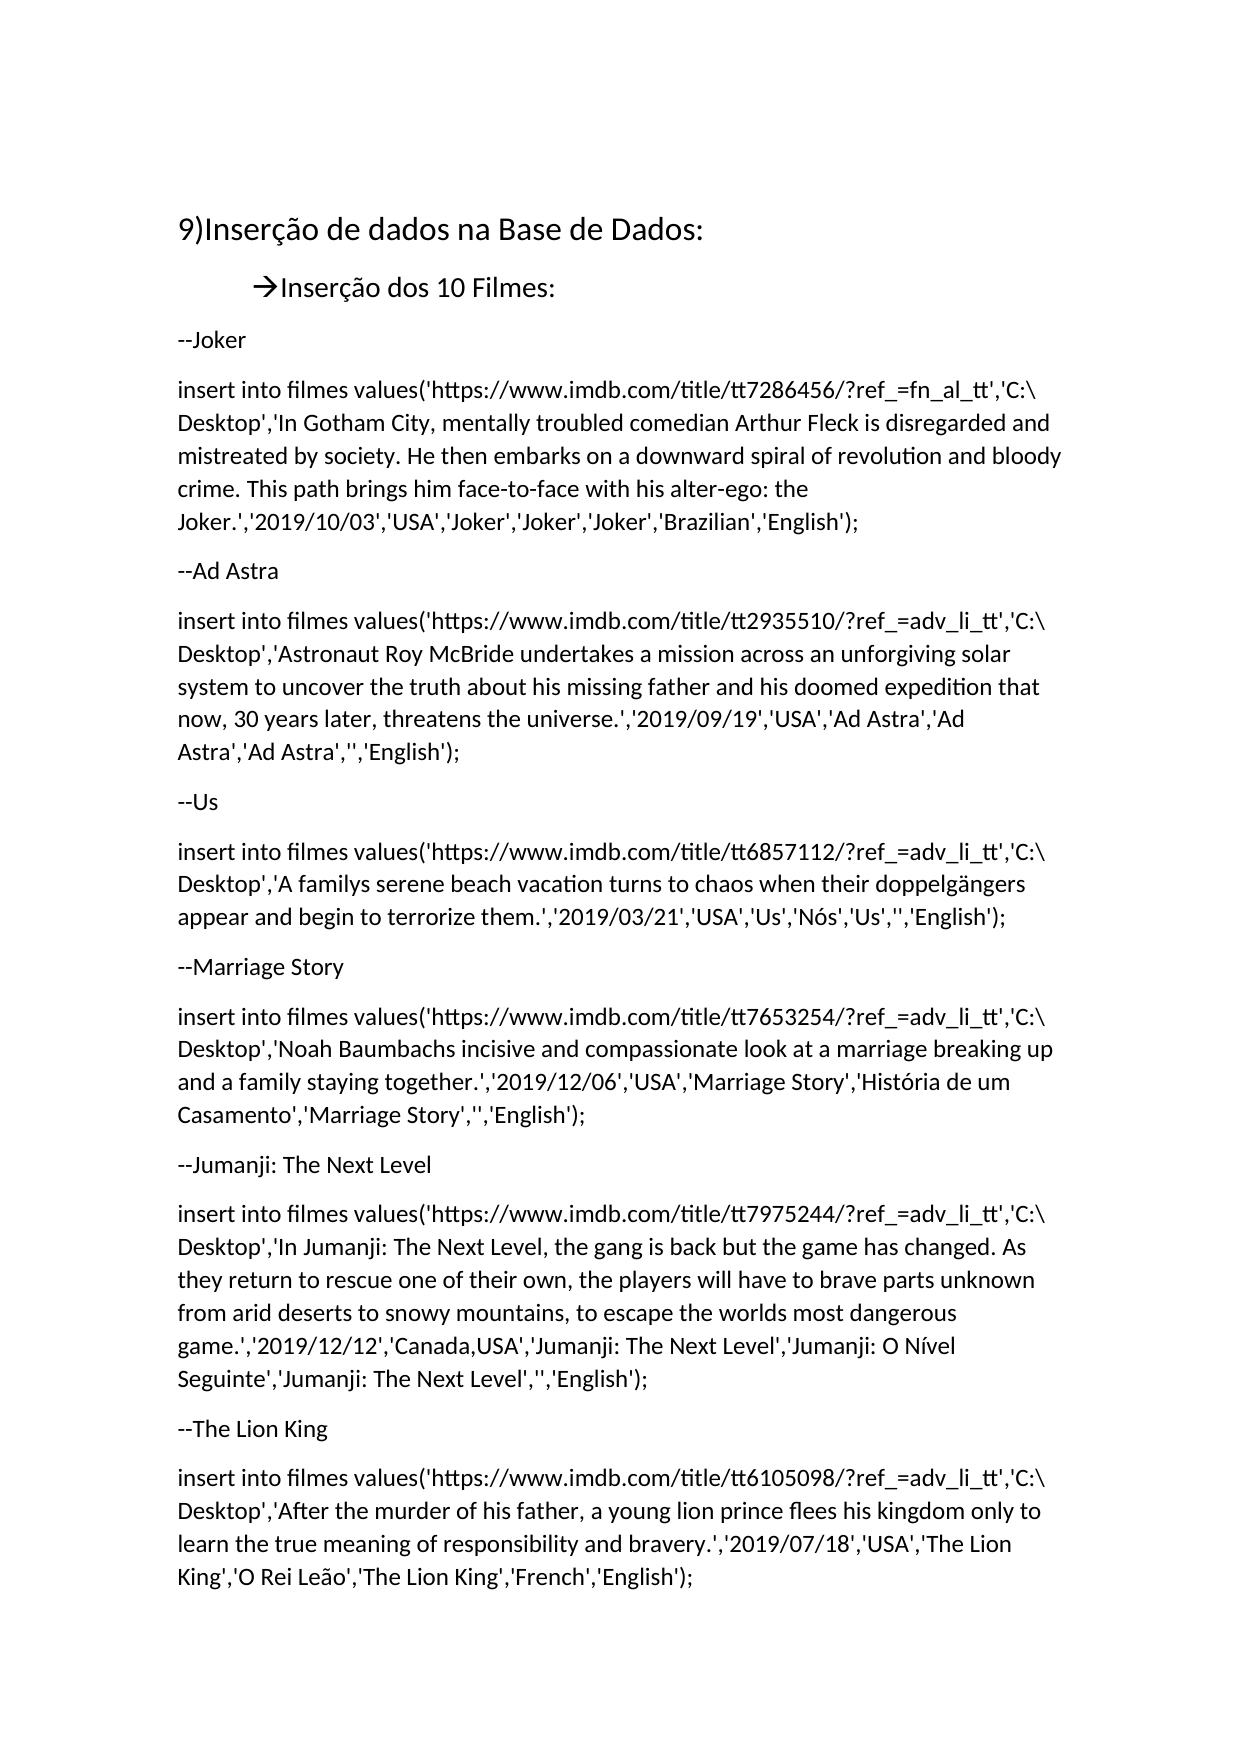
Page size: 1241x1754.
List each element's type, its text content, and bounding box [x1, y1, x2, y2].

text 9)Inserção de dados na Base de Dados: [177, 208, 1063, 249]
text insert into filmes values('https://www.imdb.com/title/tt6857112/?ref_=adv_li_tt','C:\Desktop','A familys serene beach vacation turns to chaos when their doppelgängers appear and begin to terrorize them.','2019/03/21','USA','Us','Nós','Us','','English'); [177, 836, 1063, 932]
text Inserção dos 10 Filmes: [177, 269, 1063, 304]
text insert into filmes values('https://www.imdb.com/title/tt7286456/?ref_=fn_al_tt','C:\Desktop','In Gotham City, mentally troubled comedian Arthur Fleck is disregarded and mistreated by society. He then embarks on a downward spiral of revolution and bloody crime. This path brings him face-to-face with his alter-ego: the Joker.','2019/10/03','USA','Joker','Joker','Joker','Brazilian','English'); [177, 374, 1063, 536]
text --Marriage Story [177, 951, 1063, 982]
text --The Lion King [177, 1413, 1063, 1443]
text --Jumanji: The Next Level [177, 1149, 1063, 1179]
text --Us [177, 786, 1063, 817]
text insert into filmes values('https://www.imdb.com/title/tt2935510/?ref_=adv_li_tt','C:\Desktop','Astronaut Roy McBride undertakes a mission across an unforgiving solar system to uncover the truth about his missing father and his doomed expedition that now, 30 years later, threatens the universe.','2019/09/19','USA','Ad Astra','Ad Astra','Ad Astra','','English'); [177, 605, 1063, 767]
text insert into filmes values('https://www.imdb.com/title/tt6105098/?ref_=adv_li_tt','C:\Desktop','After the murder of his father, a young lion prince flees his kingdom only to learn the true meaning of responsibility and bravery.','2019/07/18','USA','The Lion King','O Rei Leão','The Lion King','French','English'); [177, 1462, 1063, 1592]
text --Joker [177, 324, 1063, 355]
text insert into filmes values('https://www.imdb.com/title/tt7653254/?ref_=adv_li_tt','C:\Desktop','Noah Baumbachs incisive and compassionate look at a marriage breaking up and a family staying together.','2019/12/06','USA','Marriage Story','História de um Casamento','Marriage Story','','English'); [177, 1001, 1063, 1130]
text insert into filmes values('https://www.imdb.com/title/tt7975244/?ref_=adv_li_tt','C:\Desktop','In Jumanji: The Next Level, the gang is back but the game has changed. As they return to rescue one of their own, the players will have to brave parts unknown from arid deserts to snowy mountains, to escape the worlds most dangerous game.','2019/12/12','Canada,USA','Jumanji: The Next Level','Jumanji: O Nível Seguinte','Jumanji: The Next Level','','English'); [177, 1198, 1063, 1394]
text --Ad Astra [177, 555, 1063, 586]
